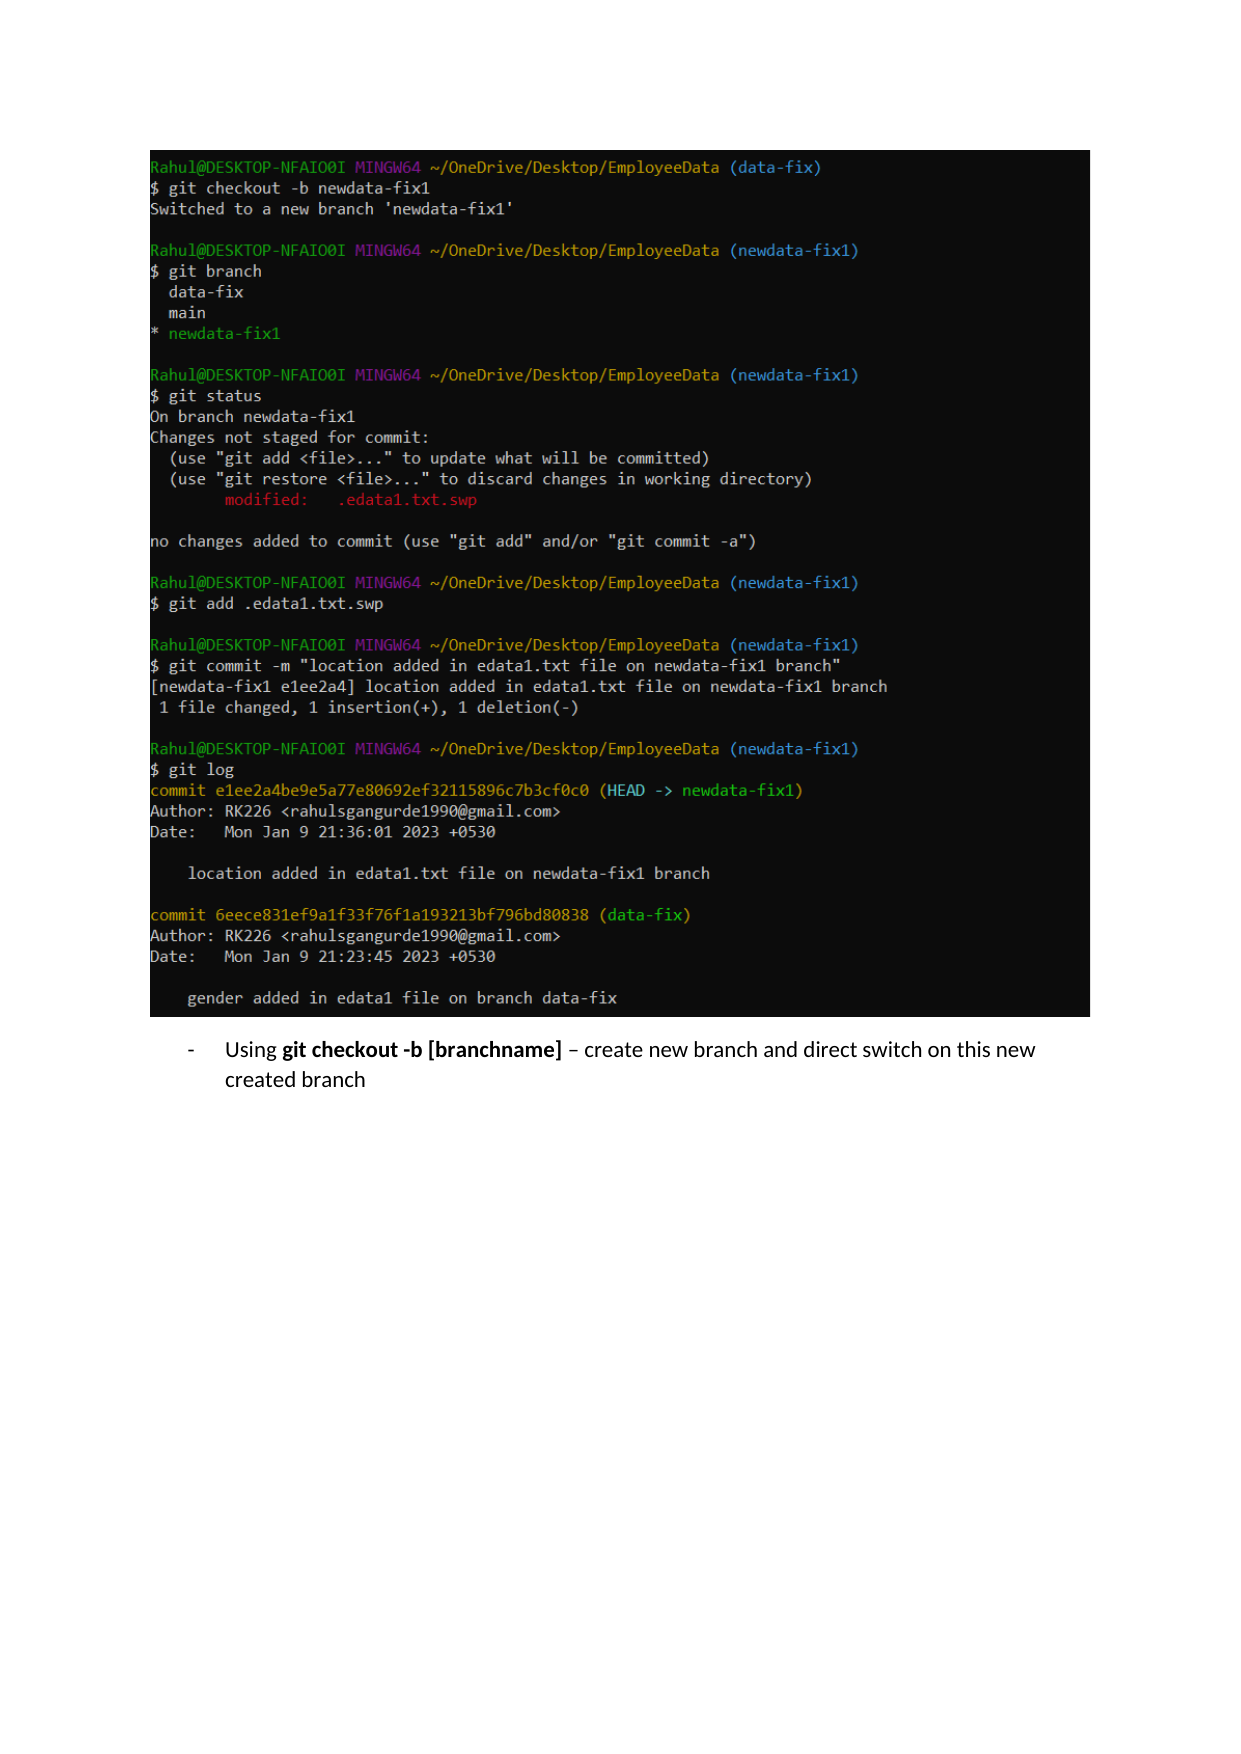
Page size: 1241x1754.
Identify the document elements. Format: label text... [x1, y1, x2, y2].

picture [150, 150, 1091, 1017]
list Using git checkout -b [branchname] – create new branch and direct switch on this new created branch [187, 1035, 1090, 1094]
